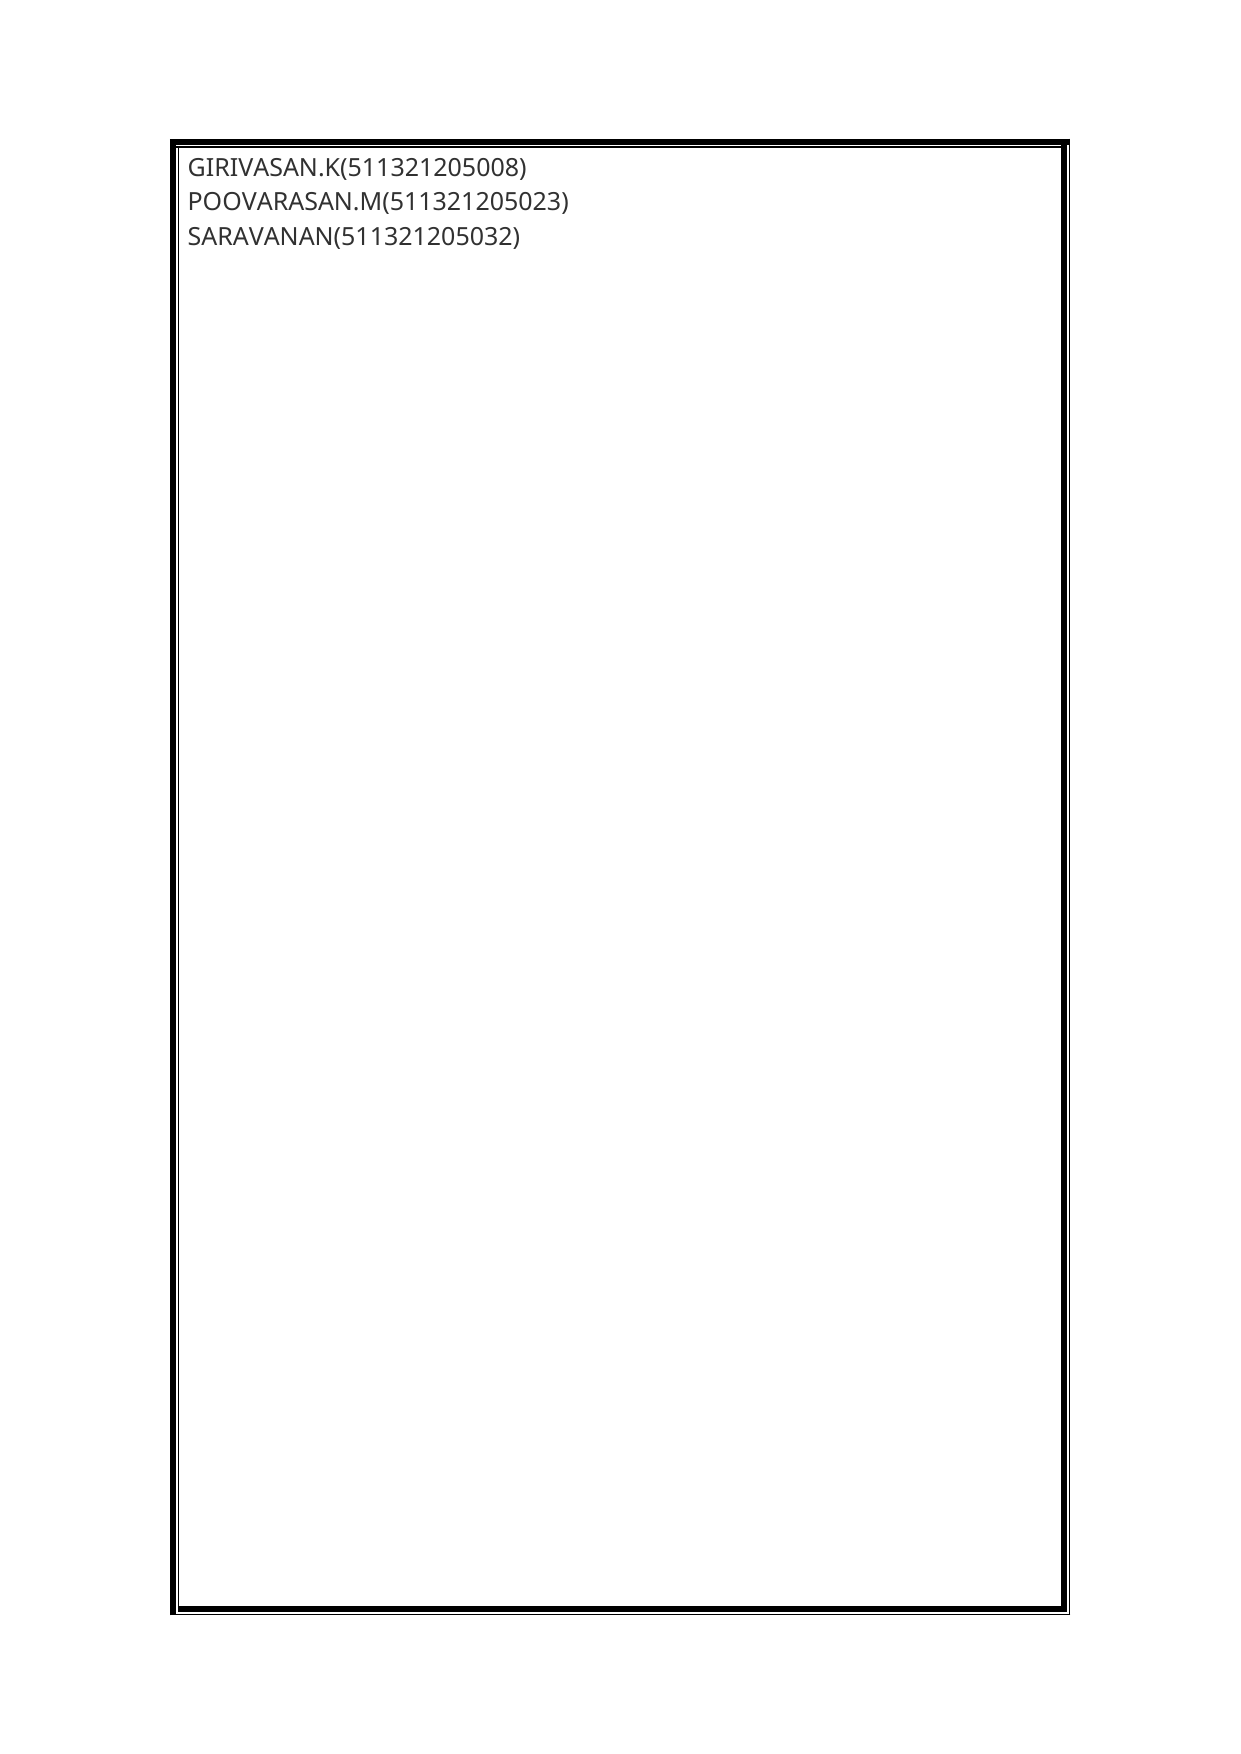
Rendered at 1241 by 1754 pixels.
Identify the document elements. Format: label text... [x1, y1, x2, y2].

list SARAVANAN(511321205032) [187, 218, 1053, 252]
list POOVARASAN.M(511321205023) [187, 184, 1053, 218]
list GIRIVASAN.K(511321205008) [187, 150, 1053, 184]
